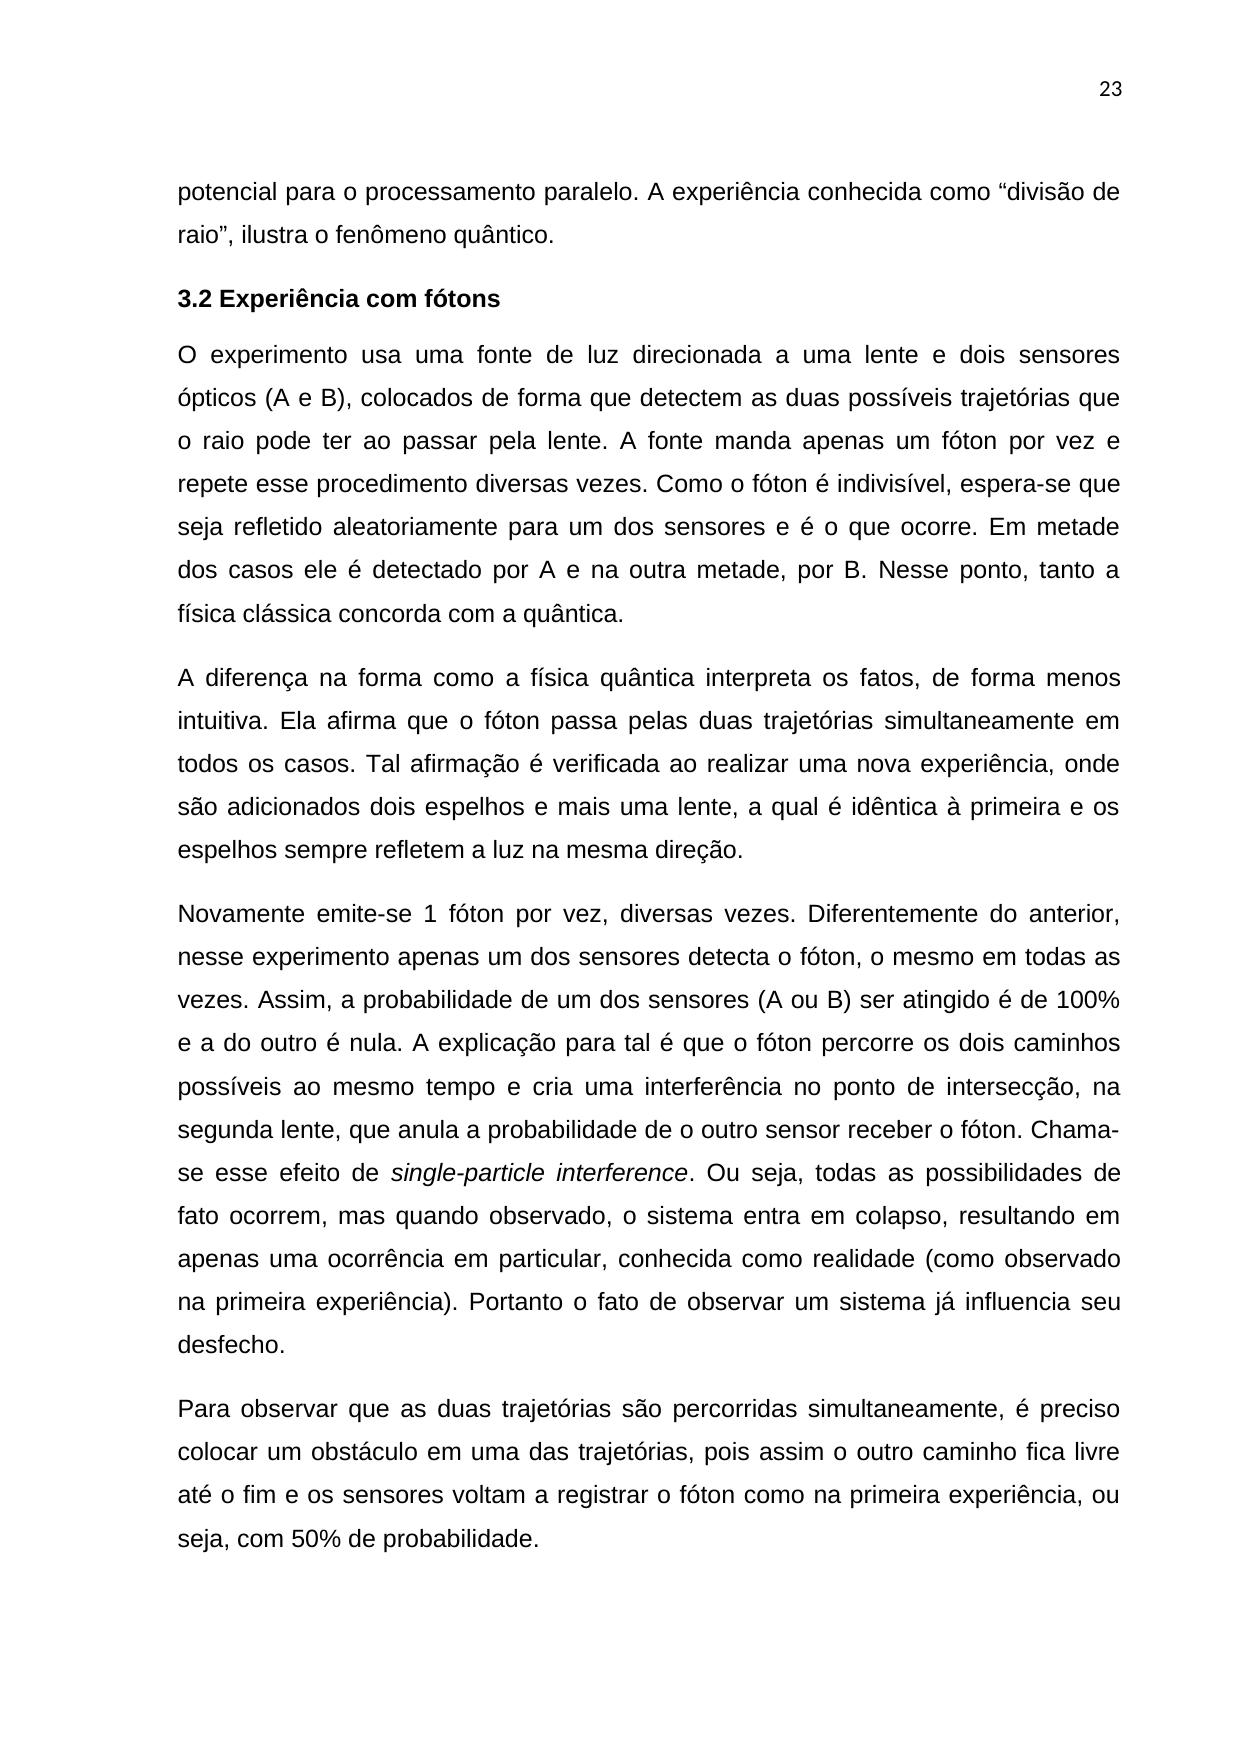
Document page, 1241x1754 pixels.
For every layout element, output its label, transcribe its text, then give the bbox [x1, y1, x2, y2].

subtitle 3.2 Experiência com fótons [177, 284, 1122, 313]
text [177, 177, 1122, 249]
text A diferença na forma como a física quântica interpreta os fatos, de forma menos intuitiva. Ela afirma que o fóton passa pelas duas trajetórias simultaneamente em todos os casos. Tal afirmação é verificada ao realizar uma nova experiência, onde são adicionados dois espelhos e mais uma lente, a qual é idêntica à primeira e os espelhos sempre refletem a luz na mesma direção. [177, 663, 1122, 864]
text O experimento usa uma fonte de luz direcionada a uma lente e dois sensores ópticos (A e B), colocados de forma que detectem as duas possíveis trajetórias que o raio pode ter ao passar pela lente. A fonte manda apenas um fóton por vez e repete esse procedimento diversas vezes. Como o fóton é indivisível, espera-se que seja refletido aleatoriamente para um dos sensores e é o que ocorre. Em metade dos casos ele é detectado por A e na outra metade, por B. Nesse ponto, tanto a física clássica concorda com a quântica. [177, 340, 1122, 627]
text Novamente emite-se 1 fóton por vez, diversas vezes. Diferentemente do anterior, nesse experimento apenas um dos sensores detecta o fóton, o mesmo em todas as vezes. Assim, a probabilidade de um dos sensores (A ou B) ser atingido é de 100% e a do outro é nula. A explicação para tal é que o fóton percorre os dois caminhos possíveis ao mesmo tempo e cria uma interferência no ponto de intersecção, na segunda lente, que anula a probabilidade de o outro sensor receber o fóton. Chama-se esse efeito de single-particle interference. Ou seja, todas as possibilidades de fato ocorrem, mas quando observado, o sistema entra em colapso, resultando em apenas uma ocorrência em particular, conhecida como realidade (como observado na primeira experiência). Portanto o fato de observar um sistema já influencia seu desfecho. [177, 899, 1122, 1359]
text Para observar que as duas trajetórias são percorridas simultaneamente, é preciso colocar um obstáculo em uma das trajetórias, pois assim o outro caminho fica livre até o fim e os sensores voltam a registrar o fóton como na primeira experiência, ou seja, com 50% de probabilidade. [177, 1394, 1122, 1552]
